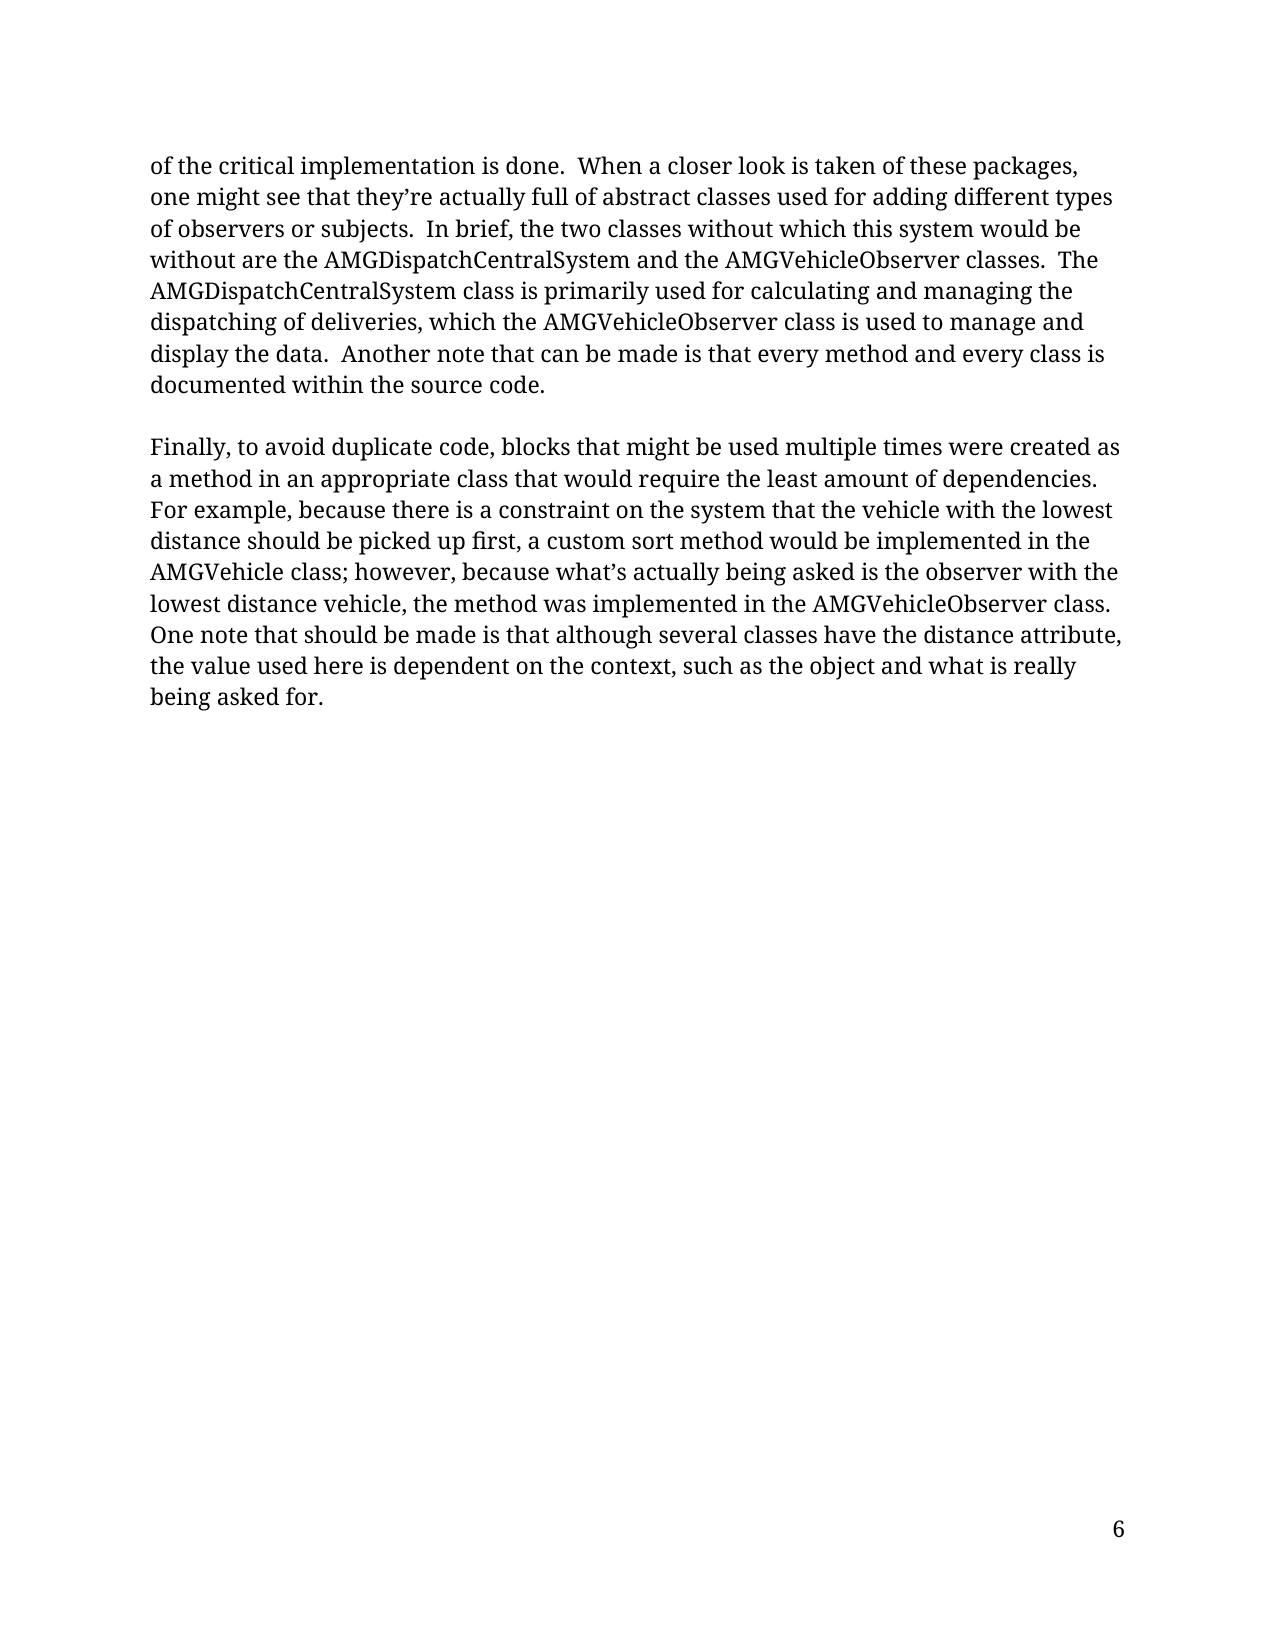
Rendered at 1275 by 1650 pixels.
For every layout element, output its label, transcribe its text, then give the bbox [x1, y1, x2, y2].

text Finally, to avoid duplicate code, blocks that might be used multiple times were created as a method in an appropriate class that would require the least amount of dependencies. For example, because there is a constraint on the system that the vehicle with the lowest distance should be picked up first, a custom sort method would be implemented in the AMGVehicle class; however, because what’s actually being asked is the observer with the lowest distance vehicle, the method was implemented in the AMGVehicleObserver class. One note that should be made is that although several classes have the distance attribute, the value used here is dependent on the context, such as the object and what is really being asked for. [150, 431, 1125, 712]
